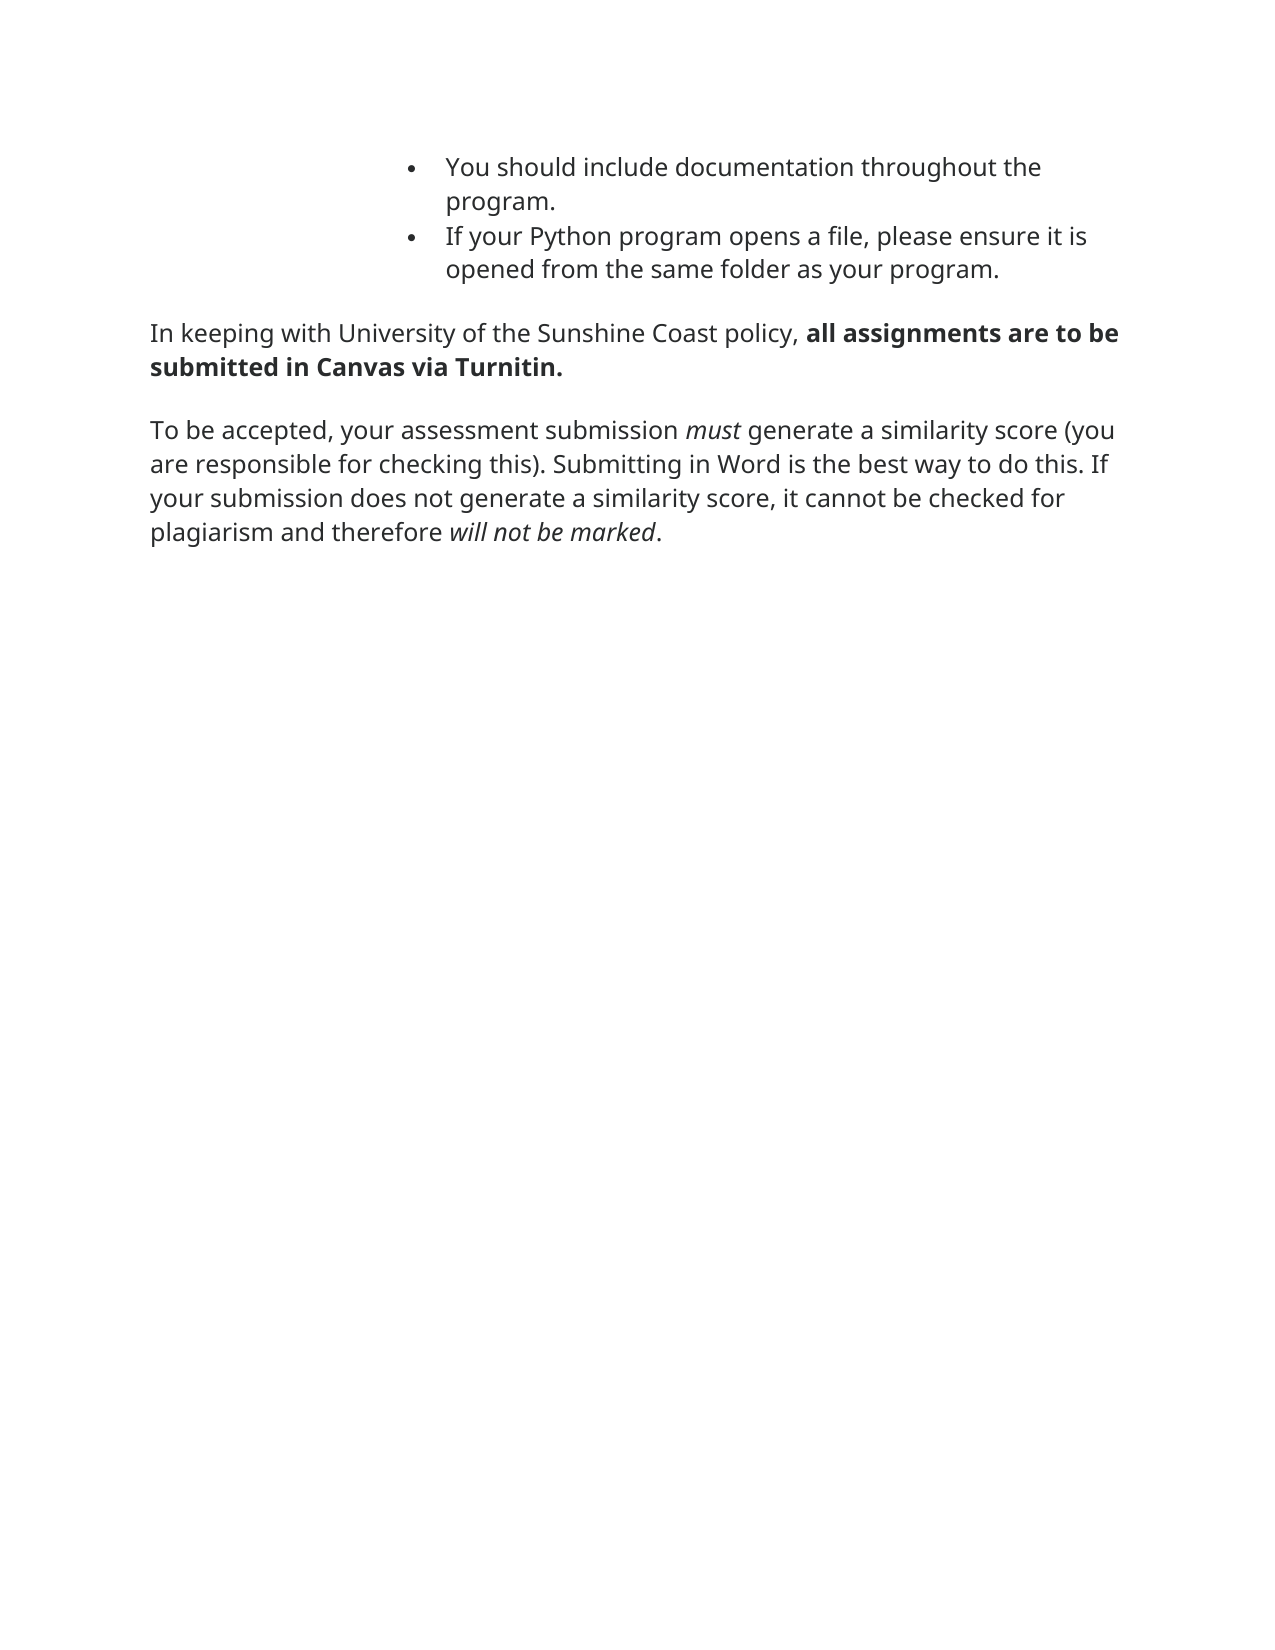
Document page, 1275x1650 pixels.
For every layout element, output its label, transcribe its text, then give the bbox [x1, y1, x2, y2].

text To be accepted, your assessment submission must generate a similarity score (you are responsible for checking this). Submitting in Word is the best way to do this. If your submission does not generate a similarity score, it cannot be checked for plagiarism and therefore will not be marked. [150, 413, 1125, 549]
text In keeping with University of the Sunshine Coast policy, all assignments are to be submitted in Canvas via Turnitin. [150, 315, 1125, 383]
list You should include documentation throughout the program. [408, 150, 1125, 218]
list If your Python program opens a file, please ensure it is opened from the same folder as your program. [408, 218, 1125, 286]
